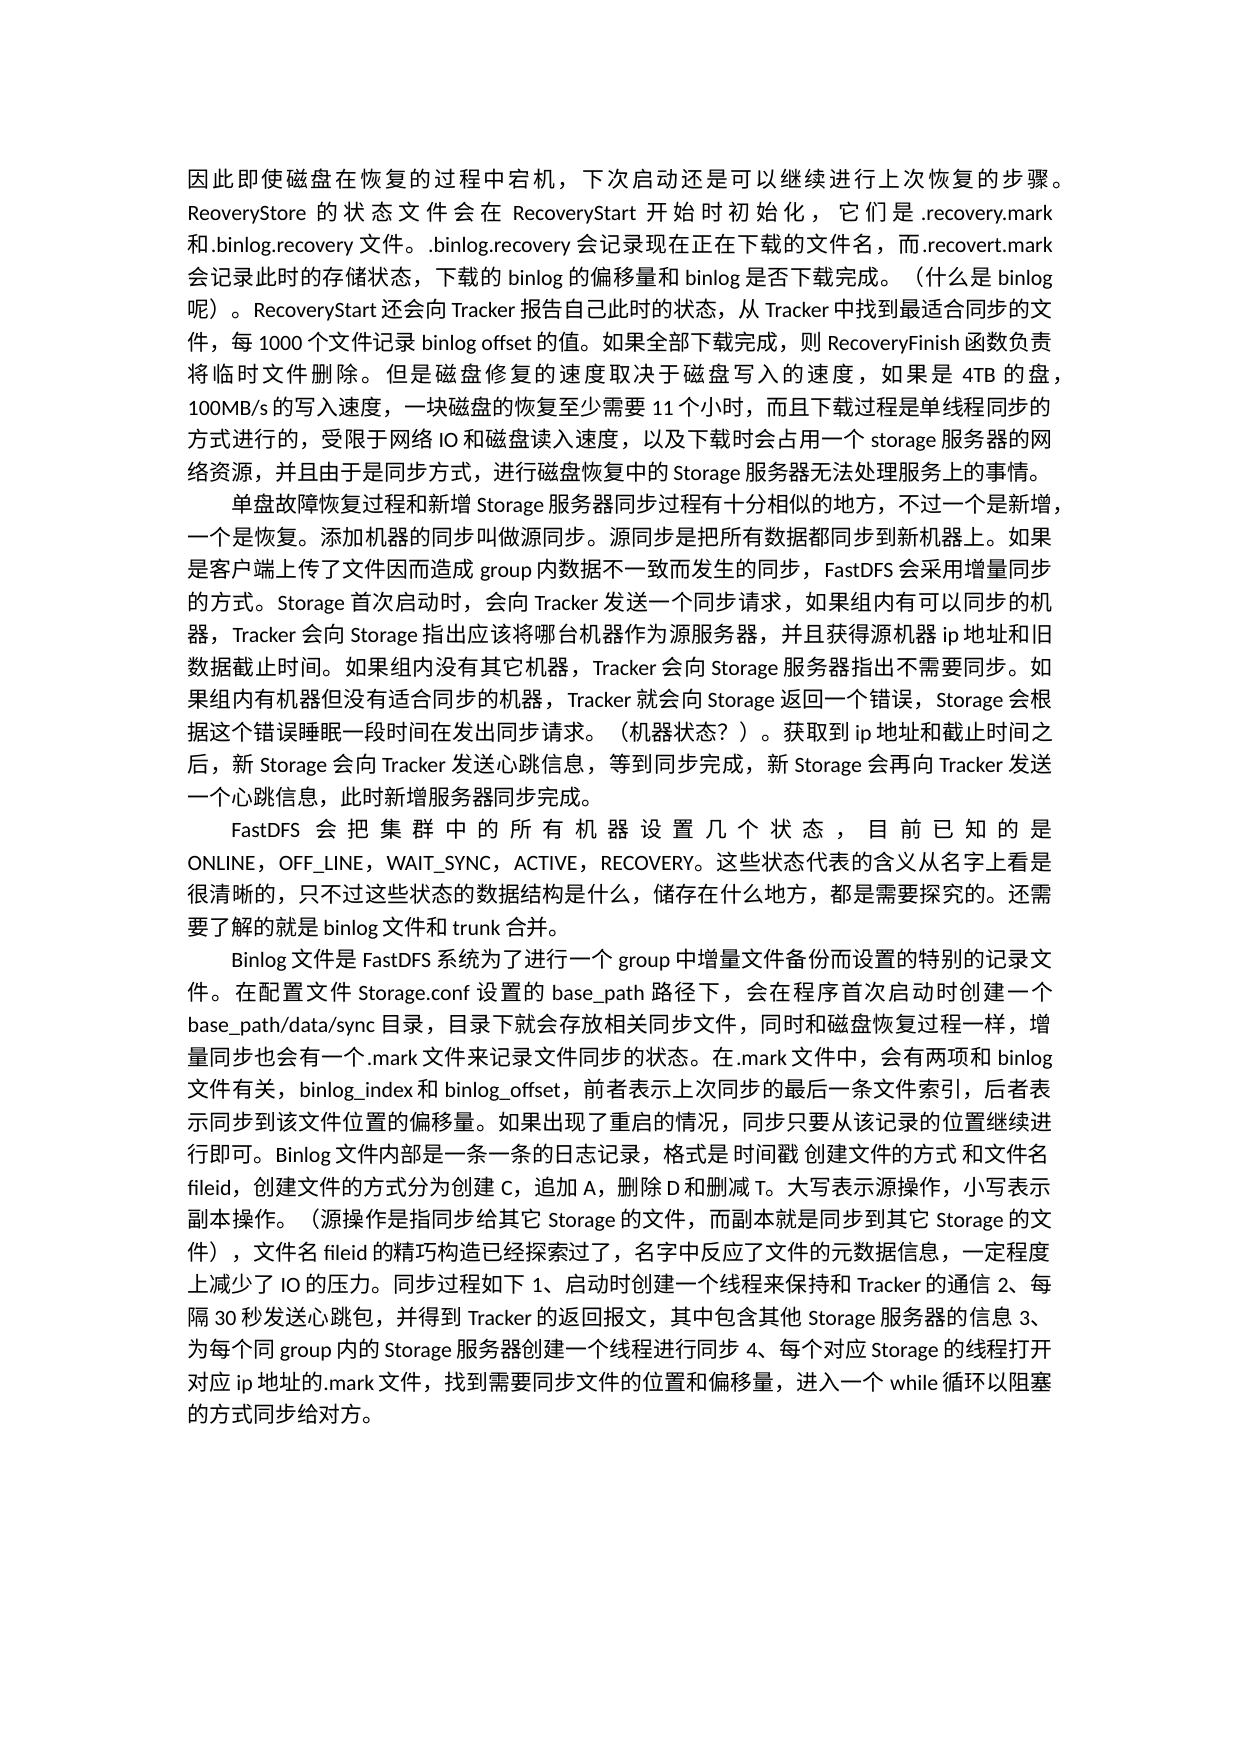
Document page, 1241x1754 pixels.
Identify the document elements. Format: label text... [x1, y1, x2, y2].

text 单盘故障恢复过程和新增Storage服务器同步过程有十分相似的地方，不过一个是新增，一个是恢复。添加机器的同步叫做源同步。源同步是把所有数据都同步到新机器上。如果是客户端上传了文件因而造成group内数据不一致而发生的同步，FastDFS会采用增量同步的方式。Storage首次启动时，会向Tracker发送一个同步请求，如果组内有可以同步的机器，Tracker会向Storage指出应该将哪台机器作为源服务器，并且获得源机器ip地址和旧数据截止时间。如果组内没有其它机器，Tracker会向Storage服务器指出不需要同步。如果组内有机器但没有适合同步的机器，Tracker就会向Storage返回一个错误，Storage会根据这个错误睡眠一段时间在发出同步请求。（机器状态？）。获取到ip地址和截止时间之后，新Storage会向Tracker发送心跳信息，等到同步完成，新Storage会再向Tracker发送一个心跳信息，此时新增服务器同步完成。 [187, 487, 1053, 812]
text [187, 162, 1053, 487]
text Binlog文件是FastDFS系统为了进行一个group中增量文件备份而设置的特别的记录文件。在配置文件Storage.conf设置的base_path路径下，会在程序首次启动时创建一个base_path/data/sync目录，目录下就会存放相关同步文件，同时和磁盘恢复过程一样，增量同步也会有一个.mark文件来记录文件同步的状态。在.mark文件中，会有两项和binlog文件有关，binlog_index和binlog_offset，前者表示上次同步的最后一条文件索引，后者表示同步到该文件位置的偏移量。如果出现了重启的情况，同步只要从该记录的位置继续进行即可。Binlog文件内部是一条一条的日志记录，格式是 时间戳 创建文件的方式 和文件名fileid，创建文件的方式分为创建C，追加A，删除D和删减T。大写表示源操作，小写表示副本操作。（源操作是指同步给其它Storage的文件，而副本就是同步到其它Storage的文件），文件名fileid的精巧构造已经探索过了，名字中反应了文件的元数据信息，一定程度上减少了IO的压力。同步过程如下 1、启动时创建一个线程来保持和Tracker的通信 2、每隔30秒发送心跳包，并得到Tracker的返回报文，其中包含其他Storage服务器的信息 3、为每个同group内的Storage服务器创建一个线程进行同步 4、每个对应Storage的线程打开对应ip地址的.mark文件，找到需要同步文件的位置和偏移量，进入一个while循环以阻塞的方式同步给对方。 [187, 942, 1053, 1429]
text FastDFS会把集群中的所有机器设置几个状态，目前已知的是ONLINE，OFF_LINE，WAIT_SYNC，ACTIVE，RECOVERY。这些状态代表的含义从名字上看是很清晰的，只不过这些状态的数据结构是什么，储存在什么地方，都是需要探究的。还需要了解的就是binlog文件和trunk合并。 [187, 812, 1053, 942]
